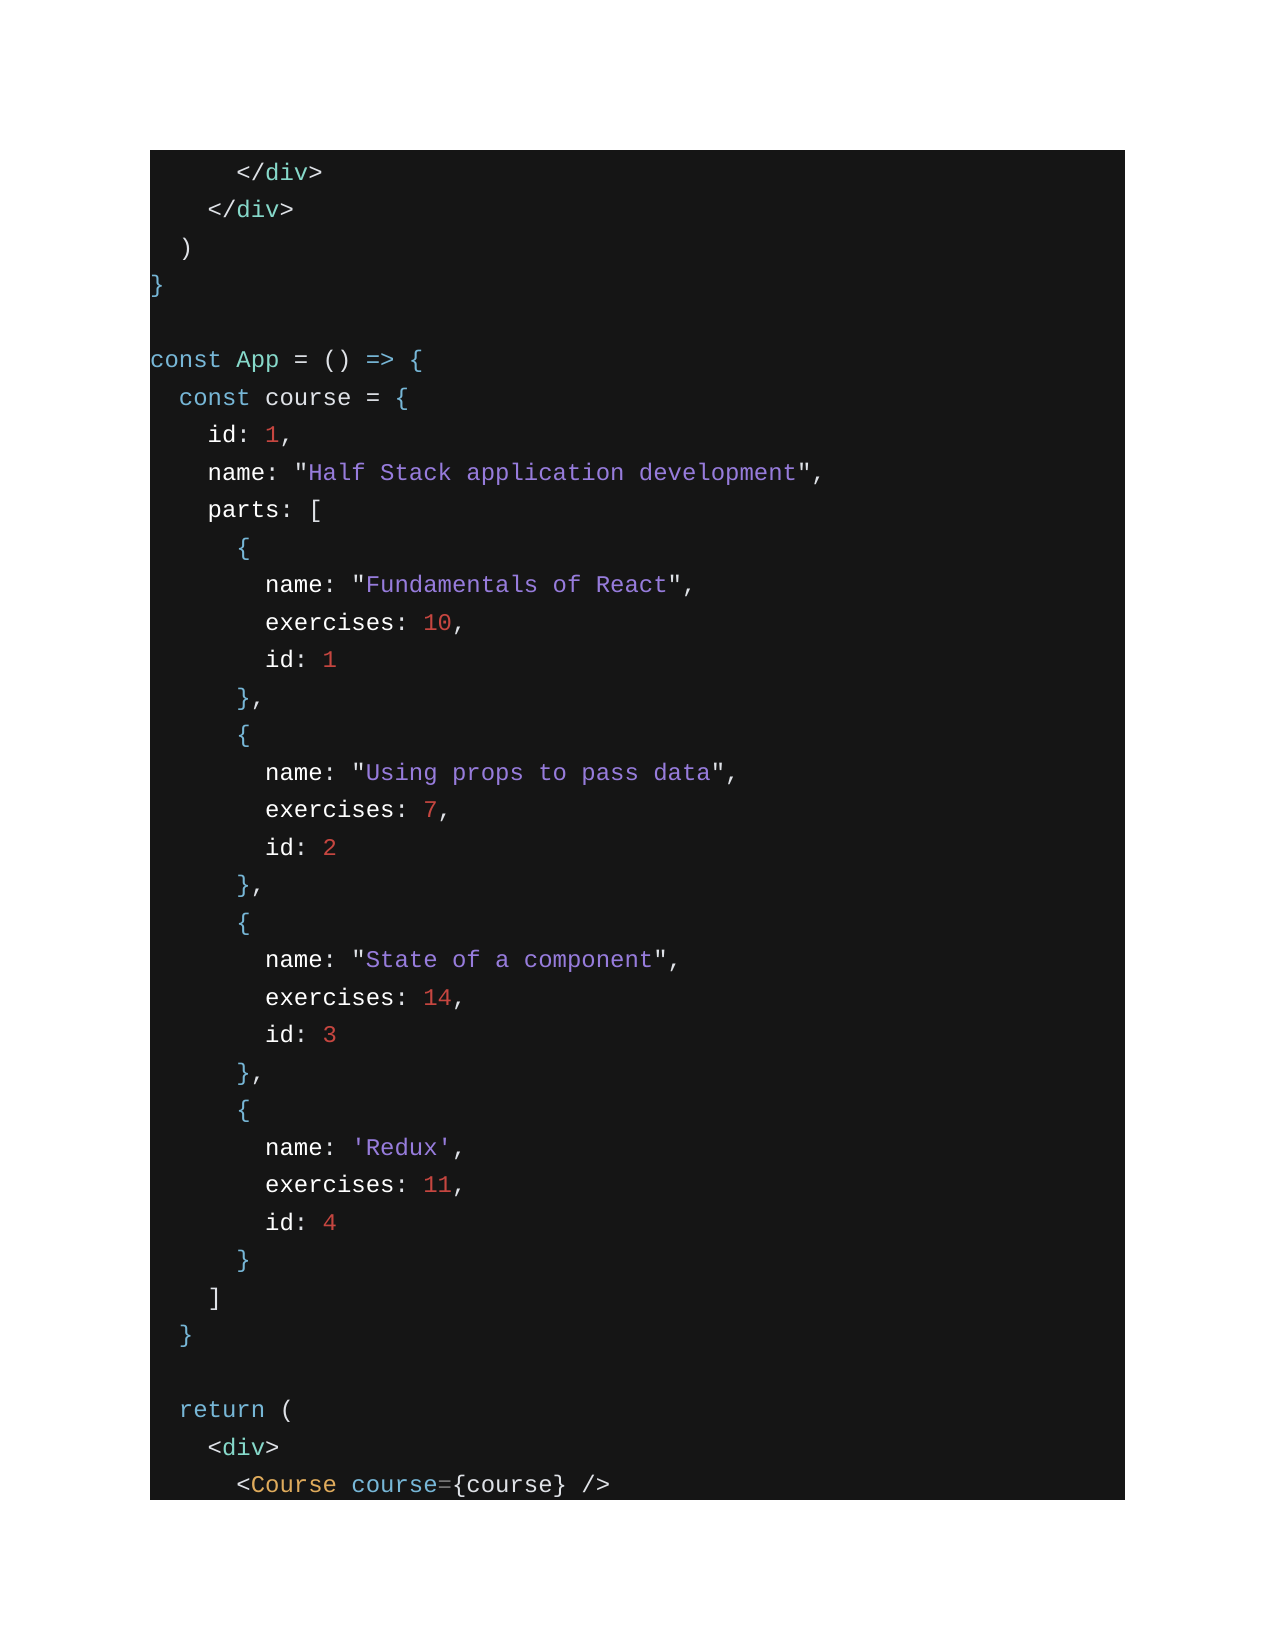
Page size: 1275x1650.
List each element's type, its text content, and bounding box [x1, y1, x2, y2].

text id: 4 [150, 1200, 1125, 1237]
text name: "Using props to pass data", [150, 750, 1125, 787]
text { [150, 900, 1125, 937]
text </div> [150, 150, 1125, 187]
text { [150, 1087, 1125, 1125]
text exercises: 11, [150, 1162, 1125, 1200]
text { [150, 712, 1125, 750]
text ) [150, 225, 1125, 262]
text }, [150, 1050, 1125, 1087]
text <Course course={course} /> [150, 1462, 1125, 1500]
text parts: [ [150, 487, 1125, 525]
text exercises: 10, [150, 600, 1125, 637]
text } [150, 1312, 1125, 1350]
text } [150, 1237, 1125, 1275]
text name: "Fundamentals of React", [150, 562, 1125, 600]
text return ( [150, 1387, 1125, 1425]
text const course = { [150, 375, 1125, 412]
text const App = () => { [150, 337, 1125, 375]
text ] [150, 1275, 1125, 1312]
text }, [150, 675, 1125, 712]
text exercises: 7, [150, 787, 1125, 825]
text }, [150, 862, 1125, 900]
text id: 1, [150, 412, 1125, 450]
text name: "Half Stack application development", [150, 450, 1125, 487]
text id: 3 [150, 1012, 1125, 1050]
text name: "State of a component", [150, 937, 1125, 975]
text exercises: 14, [150, 975, 1125, 1012]
text </div> [150, 187, 1125, 225]
text { [150, 525, 1125, 562]
text } [150, 262, 1125, 300]
text name: 'Redux', [150, 1125, 1125, 1162]
text id: 1 [150, 637, 1125, 675]
text <div> [150, 1425, 1125, 1462]
text id: 2 [150, 825, 1125, 862]
